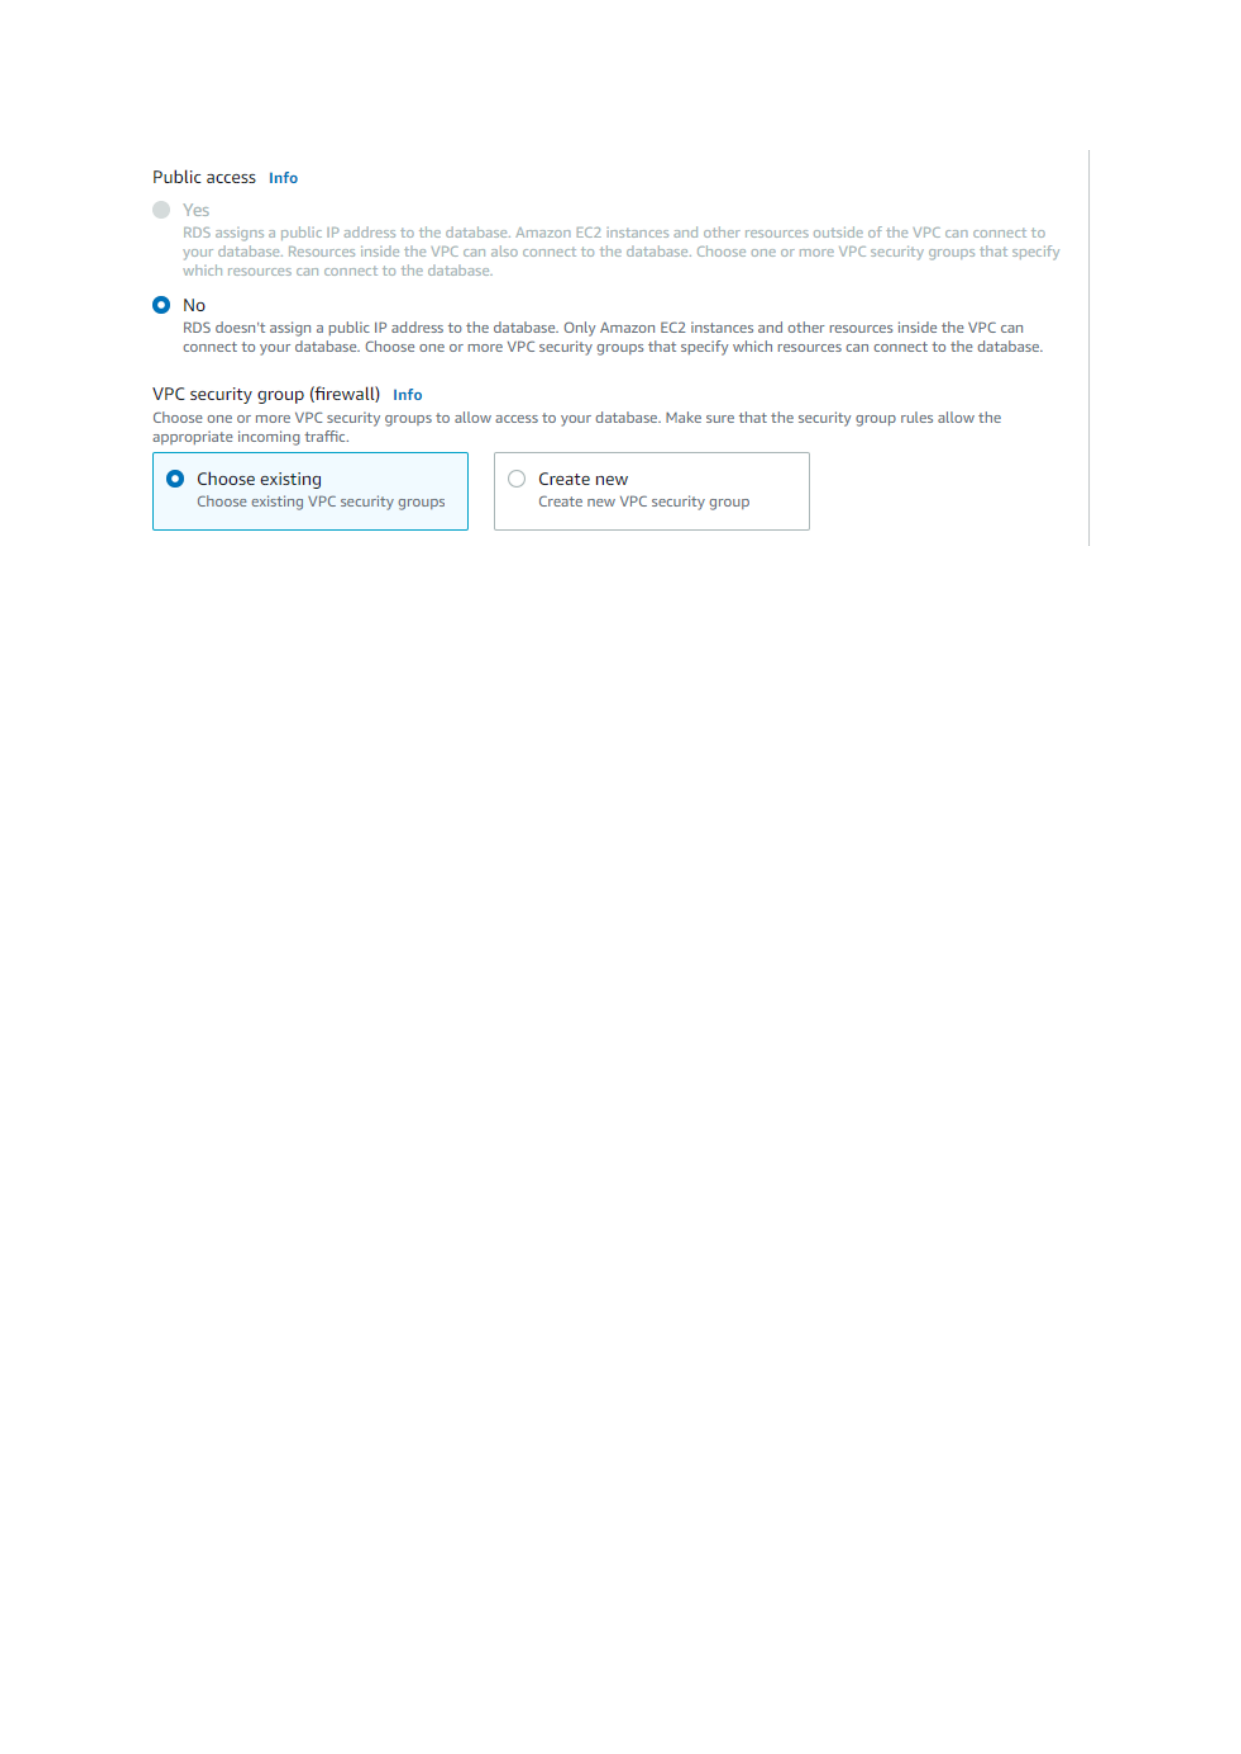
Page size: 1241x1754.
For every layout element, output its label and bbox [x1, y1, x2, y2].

picture [150, 150, 1091, 546]
